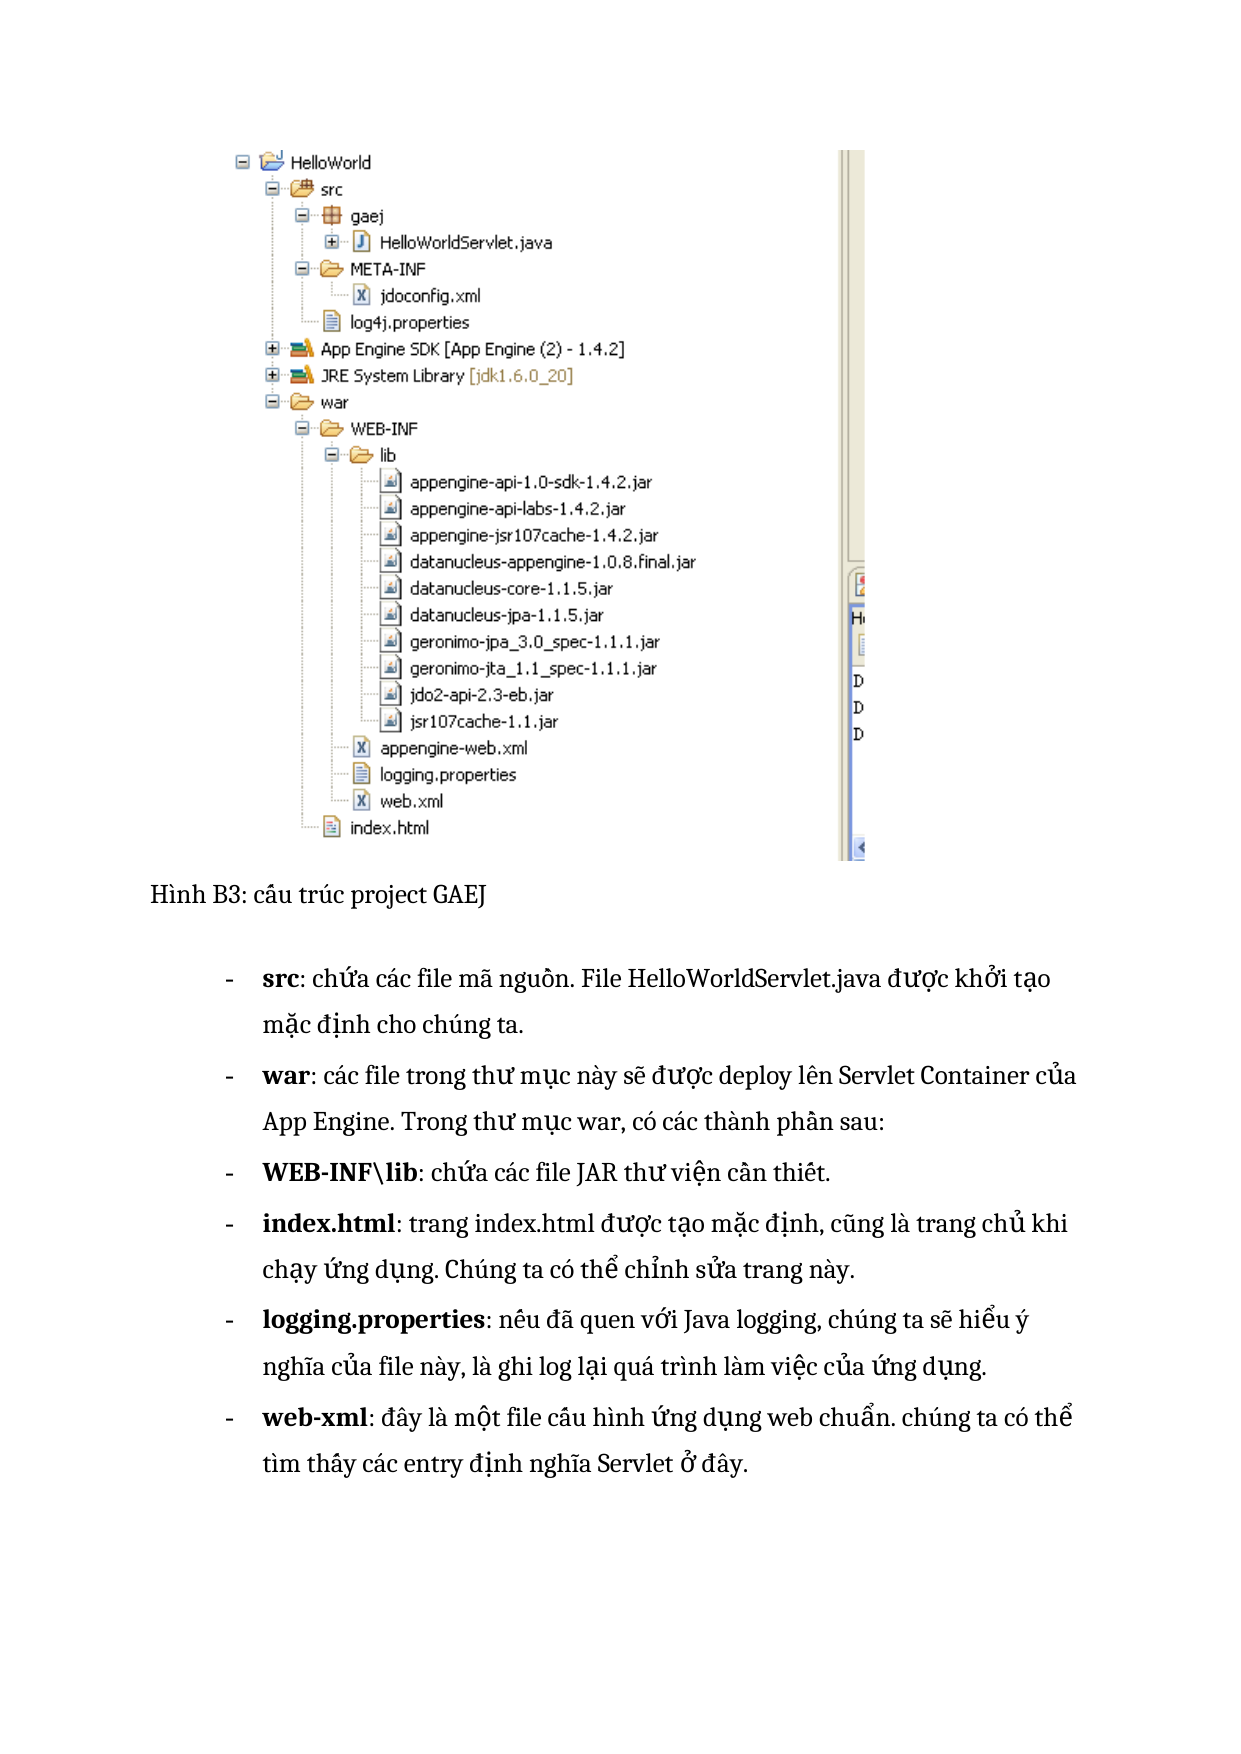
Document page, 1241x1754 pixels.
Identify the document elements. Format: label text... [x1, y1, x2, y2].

list src: chứa các file mã nguồn. File HelloWorldServlet.java được khởi tạo mặc định cho chúng ta. [225, 962, 1090, 1041]
picture [225, 150, 865, 861]
list WEB-INF\lib: chứa các file JAR thư viện cần thiết. [225, 1156, 1090, 1188]
text Hình B3: cấu trúc project GAEJ [150, 879, 1090, 910]
list war: các file trong thư mục này sẽ được deploy lên Servlet Container của App Engine. Trong thư mục war, có các thành phần sau: [225, 1059, 1090, 1138]
list web-xml: đây là một file cấu hình ứng dụng web chuẩn. chúng ta có thể tìm thấy các entry định nghĩa Servlet ở đây. [225, 1401, 1090, 1479]
list index.html: trang index.html được tạo mặc định, cũng là trang chủ khi chạy ứng dụng. Chúng ta có thể chỉnh sửa trang này. [225, 1207, 1090, 1285]
list logging.properties: nếu đã quen với Java logging, chúng ta sẽ hiểu ý nghĩa của file này, là ghi log lại quá trình làm việc của ứng dụng. [225, 1304, 1090, 1382]
